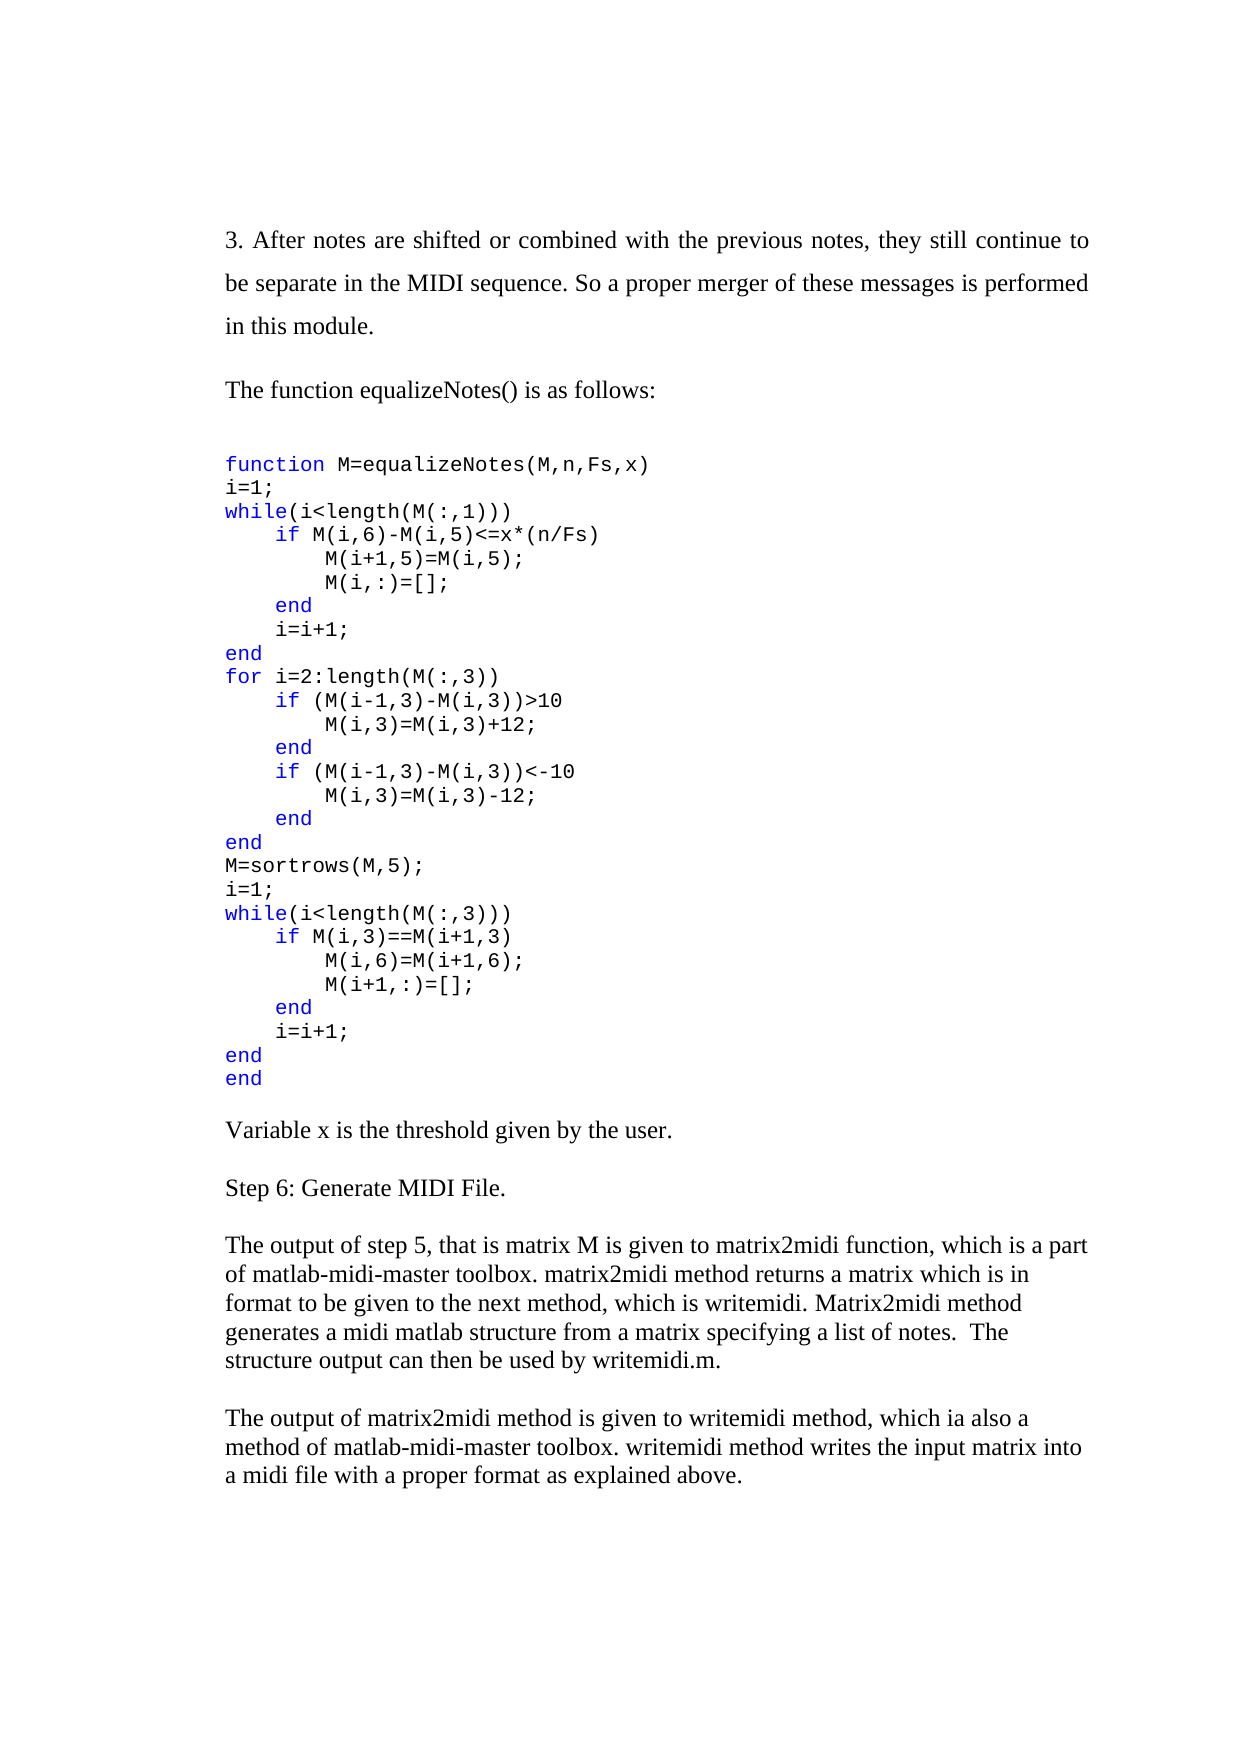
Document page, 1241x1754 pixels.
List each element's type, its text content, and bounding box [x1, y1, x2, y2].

text if M(i,6)-M(i,5)<=x*(n/Fs) [225, 524, 1090, 548]
text M(i,3)=M(i,3)+12; [225, 714, 1090, 737]
text M(i+1,:)=[]; [225, 974, 1090, 997]
text i=i+1; [225, 1021, 1090, 1045]
text i=1; [225, 879, 1090, 903]
text M(i,6)=M(i+1,6); [225, 950, 1090, 974]
text The function equalizeNotes() is as follows: [225, 375, 1090, 404]
text M=sortrows(M,5); [225, 856, 1090, 879]
text if (M(i-1,3)-M(i,3))<-10 [225, 761, 1090, 784]
text M(i,:)=[]; [225, 572, 1090, 595]
text Step 6: Generate MIDI File. [225, 1173, 1090, 1202]
text end [225, 808, 1090, 832]
text end [225, 1068, 1090, 1092]
text while(i<length(M(:,3))) [225, 903, 1090, 926]
text end [225, 643, 1090, 666]
text Variable x is the threshold given by the user. [225, 1116, 1090, 1144]
text M(i+1,5)=M(i,5); [225, 548, 1090, 572]
text while(i<length(M(:,1))) [225, 501, 1090, 524]
text end [225, 595, 1090, 619]
text end [225, 997, 1090, 1021]
text i=1; [225, 477, 1090, 501]
text end [225, 737, 1090, 761]
text function M=equalizeNotes(M,n,Fs,x) [225, 453, 1090, 477]
text 3. After notes are shifted or combined with the previous notes, they still continue to be separate in the MIDI sequence. So a proper merger of these messages is performed in this module. [225, 225, 1090, 340]
text end [225, 832, 1090, 856]
text for i=2:length(M(:,3)) [225, 666, 1090, 690]
text The output of matrix2midi method is given to writemidi method, which ia also a method of matlab-midi-master toolbox. writemidi method writes the input matrix into a midi file with a proper format as explained above. [225, 1403, 1090, 1489]
text i=i+1; [225, 619, 1090, 643]
text end [225, 1045, 1090, 1068]
text if (M(i-1,3)-M(i,3))>10 [225, 690, 1090, 714]
text if M(i,3)==M(i+1,3) [225, 926, 1090, 950]
text M(i,3)=M(i,3)-12; [225, 784, 1090, 808]
text The output of step 5, that is matrix M is given to matrix2midi function, which is a part of matlab-midi-master toolbox. matrix2midi method returns a matrix which is in format to be given to the next method, which is writemidi. Matrix2midi method generates a midi matlab structure from a matrix specifying a list of notes. The structure output can then be used by writemidi.m. [225, 1231, 1090, 1374]
